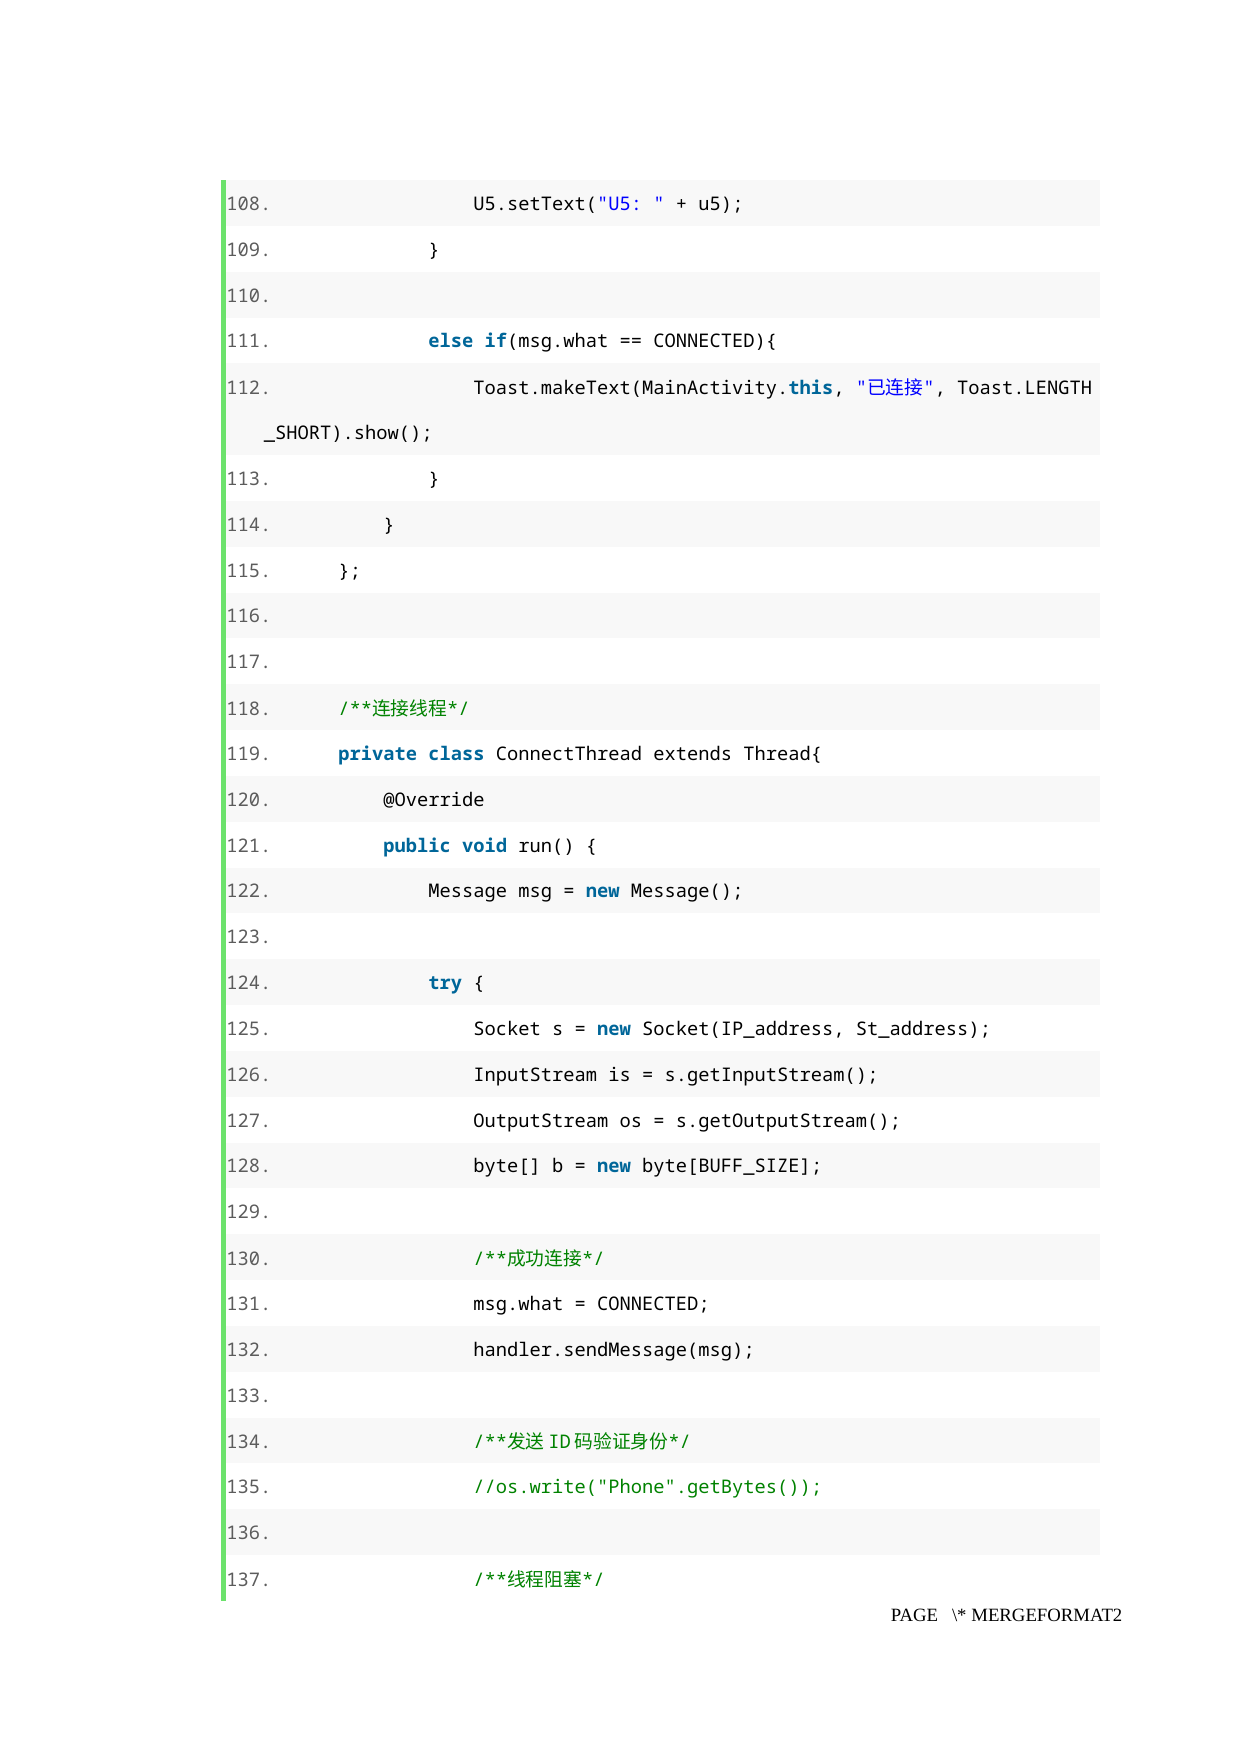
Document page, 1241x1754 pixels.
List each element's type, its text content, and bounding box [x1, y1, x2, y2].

list } [226, 501, 1100, 547]
list @Override [226, 776, 1100, 822]
list /**发送ID码验证身份*/ [226, 1418, 1100, 1463]
list } [226, 455, 1100, 501]
list try { [226, 959, 1100, 1005]
list } [226, 226, 1100, 272]
list Message msg = new Message(); [226, 868, 1100, 913]
list /**线程阻塞*/ [226, 1555, 1100, 1601]
list }; [226, 547, 1100, 593]
list msg.what = CONNECTED; [226, 1280, 1100, 1326]
list InputStream is = s.getInputStream(); [226, 1051, 1100, 1097]
list U5.setText("U5: " + u5); [226, 180, 1100, 226]
list else if(msg.what == CONNECTED){ [226, 318, 1100, 363]
list Socket s = new Socket(IP_address, St_address); [226, 1005, 1100, 1051]
list public void run() { [226, 822, 1100, 868]
list //os.write("Phone".getBytes()); [226, 1463, 1100, 1509]
list Toast.makeText(MainActivity.this, "已连接", Toast.LENGTH_SHORT).show(); [226, 363, 1100, 455]
list byte[] b = new byte[BUFF_SIZE]; [226, 1143, 1100, 1188]
list OutputStream os = s.getOutputStream(); [226, 1097, 1100, 1143]
list handler.sendMessage(msg); [226, 1326, 1100, 1372]
list /**连接线程*/ [226, 684, 1100, 730]
list private class ConnectThread extends Thread{ [226, 730, 1100, 776]
list /**成功连接*/ [226, 1234, 1100, 1280]
